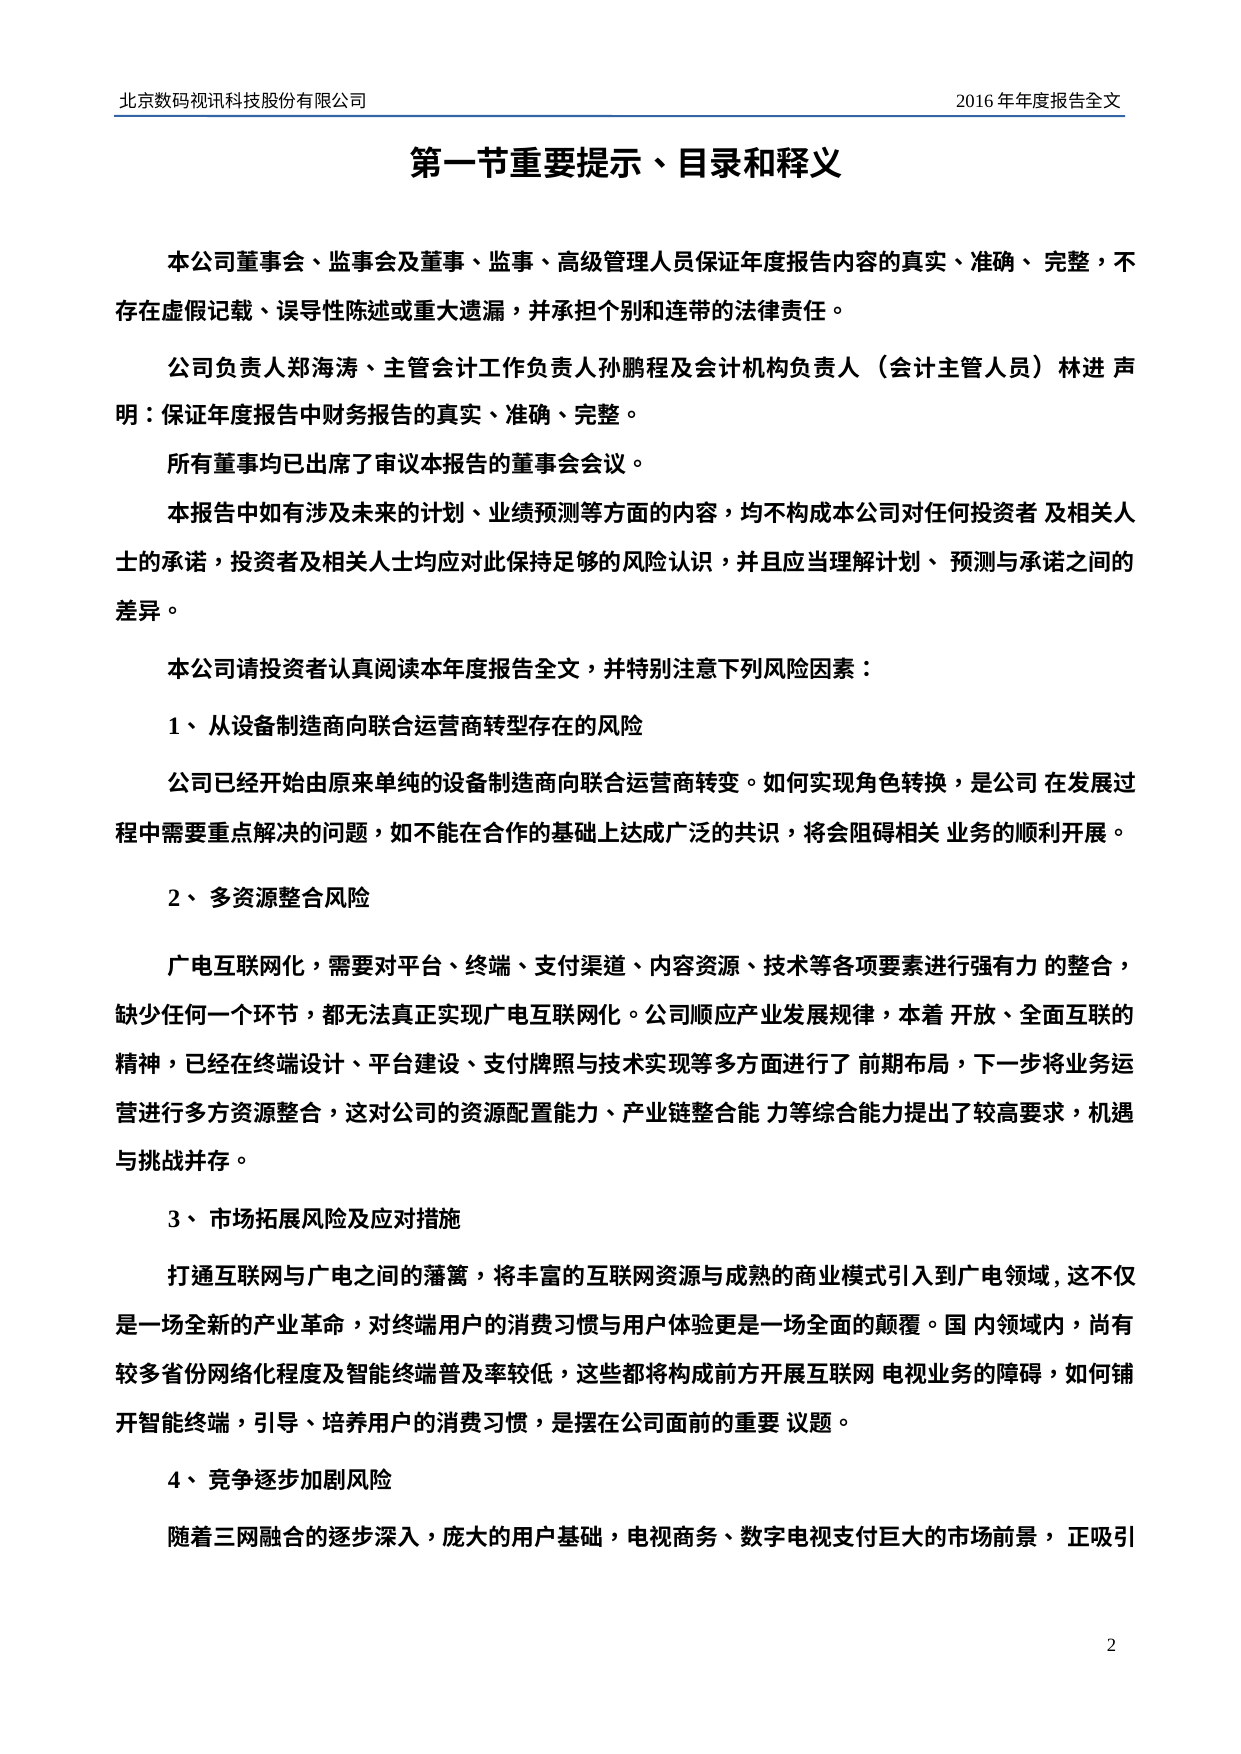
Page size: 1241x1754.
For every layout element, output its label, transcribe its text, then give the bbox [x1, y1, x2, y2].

text 第一节重要提示、目录和释义 [116, 140, 1137, 186]
text 本报告中如有涉及未来的计划、业绩预测等方面的内容，均不构成本公司对任何投资者 及相关人士的承诺，投资者及相关人士均应对此保持足够的风险认识，并且应当理解计划、 预测与承诺之间的差异。 [116, 483, 1137, 629]
text 本公司请投资者认真阅读本年度报告全文，并特别注意下列风险因素： [116, 638, 1137, 687]
text 公司负责人郑海涛、主管会计工作负责人孙鹏程及会计机构负责人（会计主管人员）林进 声明：保证年度报告中财务报告的真实、准确、完整。 [116, 338, 1137, 434]
text 4、 竞争逐步加剧风险 [116, 1449, 1137, 1498]
text 广电互联网化，需要对平台、终端、支付渠道、内容资源、技术等各项要素进行强有力 的整合，缺少任何一个环节，都无法真正实现广电互联网化。公司顺应产业发展规律，本着 开放、全面互联的精神，已经在终端设计、平台建设、支付牌照与技术实现等多方面进行了 前期布局，下一步将业务运营进行多方资源整合，这对公司的资源配置能力、产业链整合能 力等综合能力提出了较高要求，机遇与挑战并存。 [116, 935, 1137, 1179]
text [116, 1507, 1137, 1555]
text 打通互联网与广电之间的藩篱，将丰富的互联网资源与成熟的商业模式引入到广电领域, 这不仅是一场全新的产业革命，对终端用户的消费习惯与用户体验更是一场全面的颠覆。国 内领域内，尚有较多省份网络化程度及智能终端普及率较低，这些都将构成前方开展互联网 电视业务的障碍，如何铺开智能终端，引导、培养用户的消费习惯，是摆在公司面前的重要 议题。 [116, 1245, 1137, 1441]
text 1、 从设备制造商向联合运营商转型存在的风险 [116, 695, 1137, 744]
text 3、 市场拓展风险及应对措施 [116, 1188, 1137, 1237]
text 所有董事均已出席了审议本报告的董事会会议。 [116, 434, 1137, 483]
text 本公司董事会、监事会及董事、监事、高级管理人员保证年度报告内容的真实、准确、 完整，不存在虚假记载、误导性陈述或重大遗漏，并承担个别和连带的法律责任。 [116, 231, 1137, 329]
text 2、 多资源整合风险 [116, 882, 1137, 913]
text 公司已经开始由原来单纯的设备制造商向联合运营商转变。如何实现角色转换，是公司 在发展过程中需要重点解决的问题，如不能在合作的基础上达成广泛的共识，将会阻碍相关 业务的顺利开展。 [116, 752, 1137, 851]
